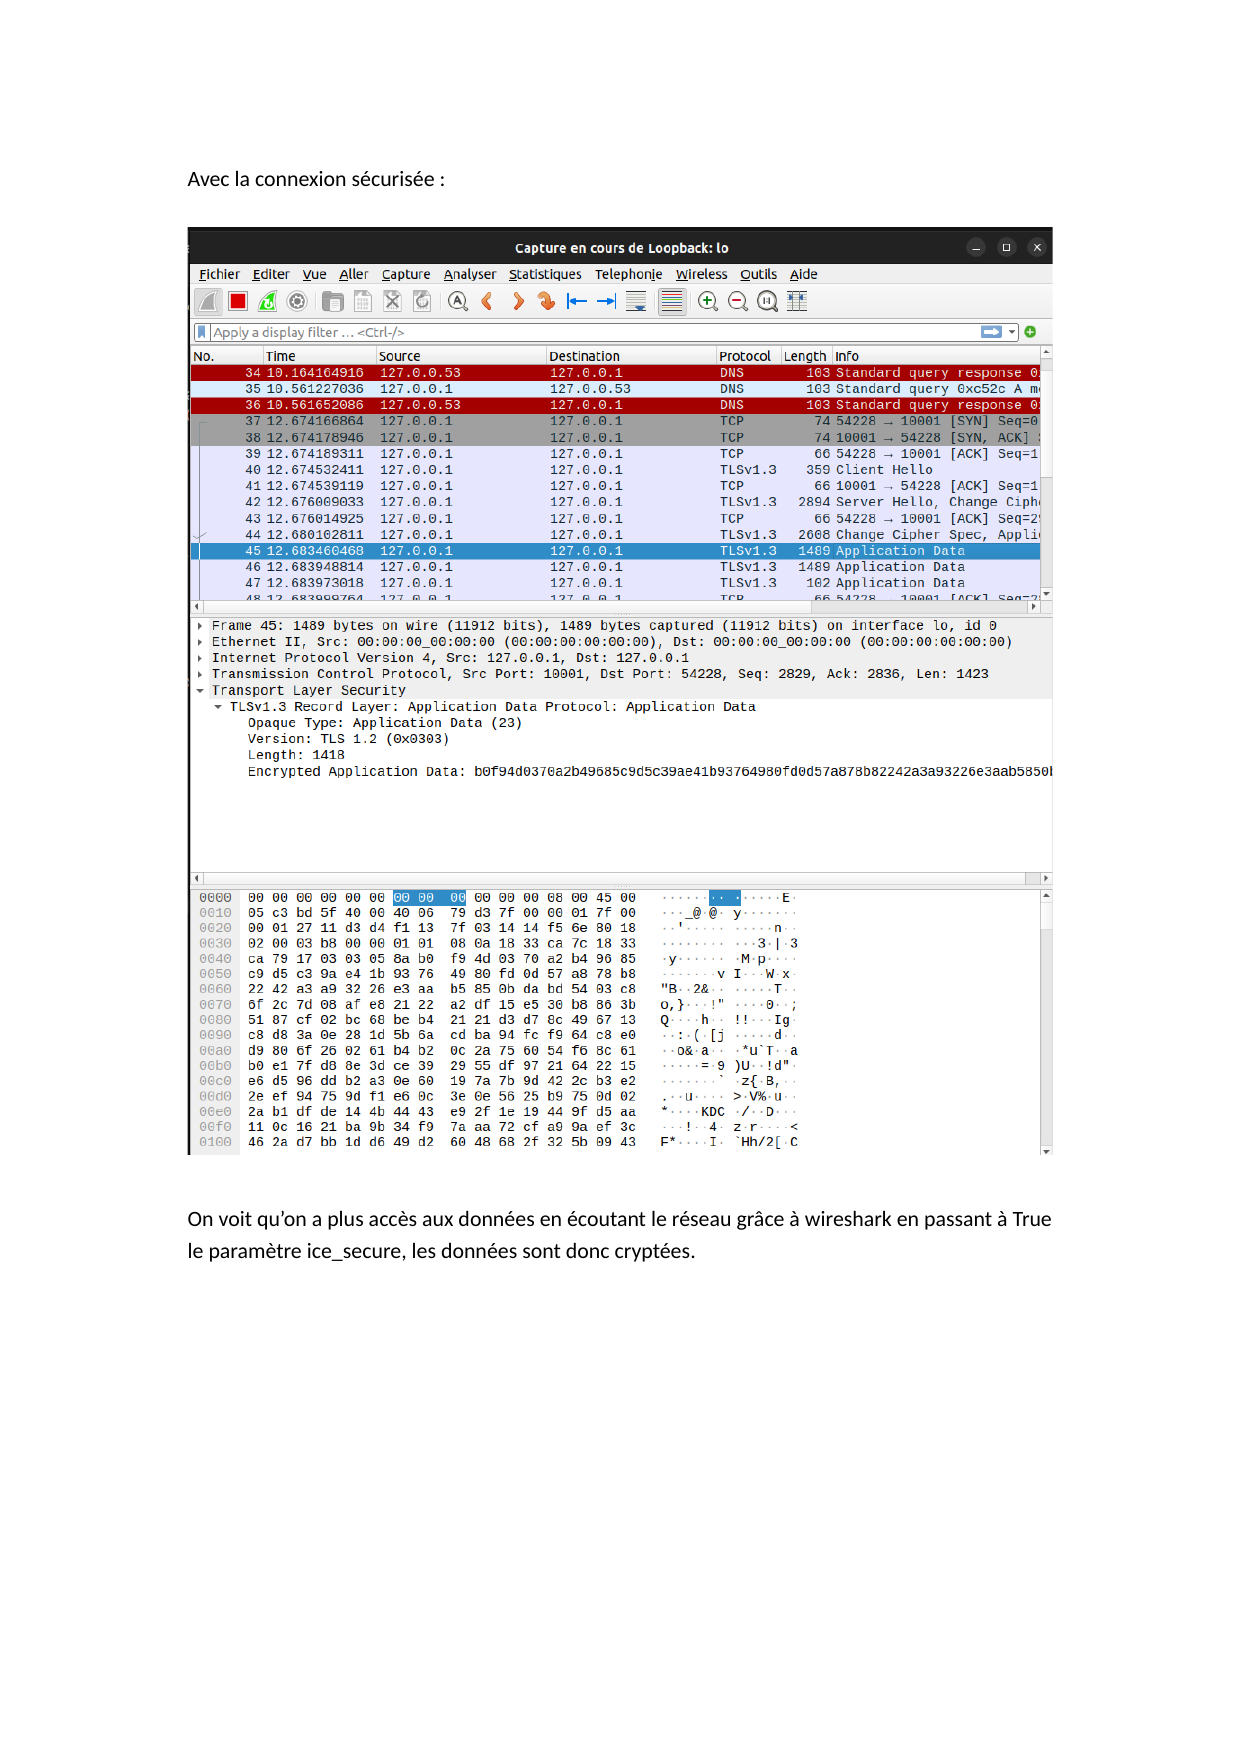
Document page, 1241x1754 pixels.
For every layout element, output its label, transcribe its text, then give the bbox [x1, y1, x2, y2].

text On voit qu’on a plus accès aux données en écoutant le réseau grâce à wireshark en passant à True le paramètre ice_secure, les données sont donc cryptées. [187, 1202, 1053, 1267]
text Avec la connexion sécurisée : [187, 162, 1053, 194]
picture [187, 227, 1053, 1155]
